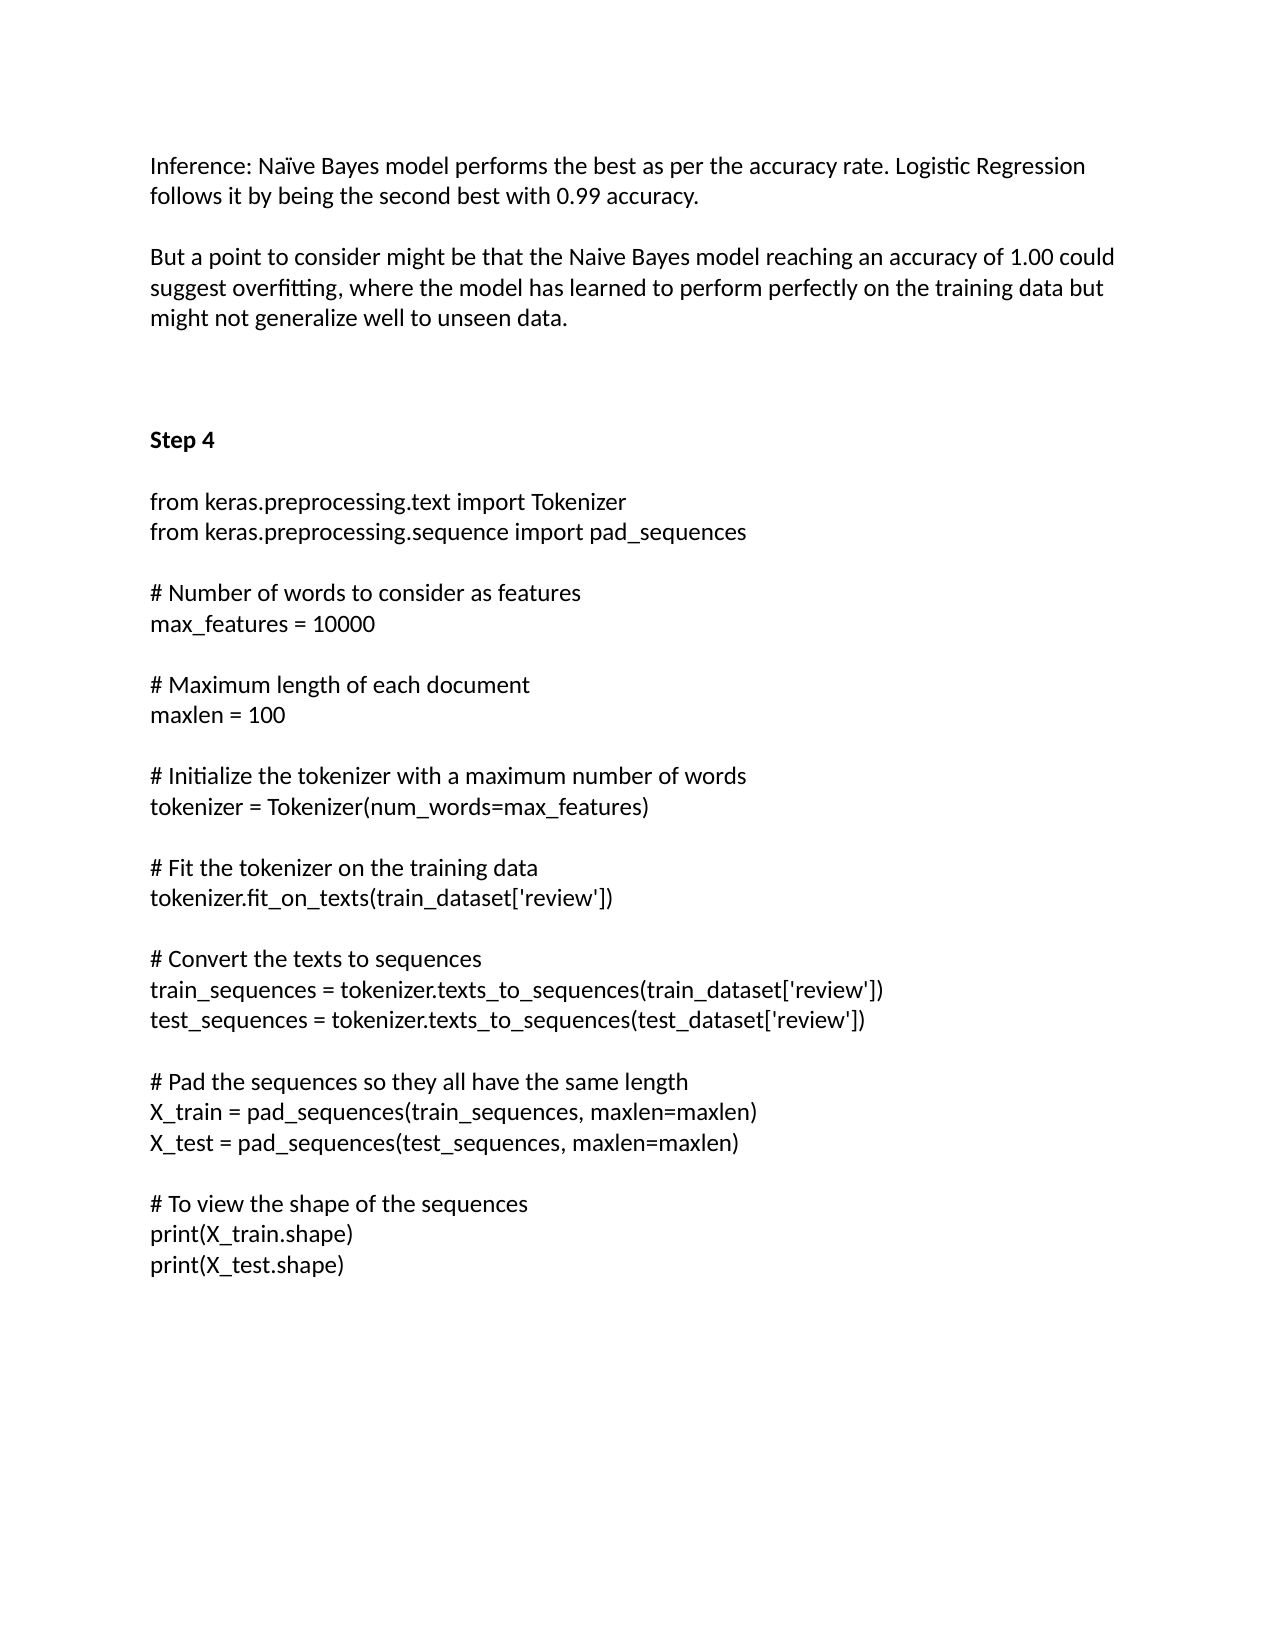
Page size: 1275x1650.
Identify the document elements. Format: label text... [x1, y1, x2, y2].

text # Initialize the tokenizer with a maximum number of words [150, 760, 1125, 791]
text from keras.preprocessing.text import Tokenizer [150, 486, 1125, 516]
text # To view the shape of the sequences [150, 1188, 1125, 1218]
text print(X_train.shape) [150, 1218, 1125, 1249]
text # Maximum length of each document [150, 669, 1125, 699]
text Step 4 [150, 425, 1125, 455]
text train_sequences = tokenizer.texts_to_sequences(train_dataset['review']) [150, 974, 1125, 1004]
text # Convert the texts to sequences [150, 943, 1125, 974]
text # Number of words to consider as features [150, 577, 1125, 608]
text But a point to consider might be that the Naive Bayes model reaching an accuracy of 1.00 could suggest overfitting, where the model has learned to perform perfectly on the training data but might not generalize well to unseen data. [150, 242, 1125, 333]
text X_train = pad_sequences(train_sequences, maxlen=maxlen) [150, 1096, 1125, 1127]
text from keras.preprocessing.sequence import pad_sequences [150, 516, 1125, 547]
text maxlen = 100 [150, 699, 1125, 730]
text print(X_test.shape) [150, 1249, 1125, 1279]
text Inference: Naïve Bayes model performs the best as per the accuracy rate. Logistic Regression follows it by being the second best with 0.99 accuracy. [150, 150, 1125, 211]
text max_features = 10000 [150, 608, 1125, 638]
text # Fit the tokenizer on the training data [150, 852, 1125, 882]
text tokenizer.fit_on_texts(train_dataset['review']) [150, 882, 1125, 913]
text tokenizer = Tokenizer(num_words=max_features) [150, 791, 1125, 821]
text test_sequences = tokenizer.texts_to_sequences(test_dataset['review']) [150, 1004, 1125, 1035]
text X_test = pad_sequences(test_sequences, maxlen=maxlen) [150, 1127, 1125, 1157]
text # Pad the sequences so they all have the same length [150, 1066, 1125, 1096]
